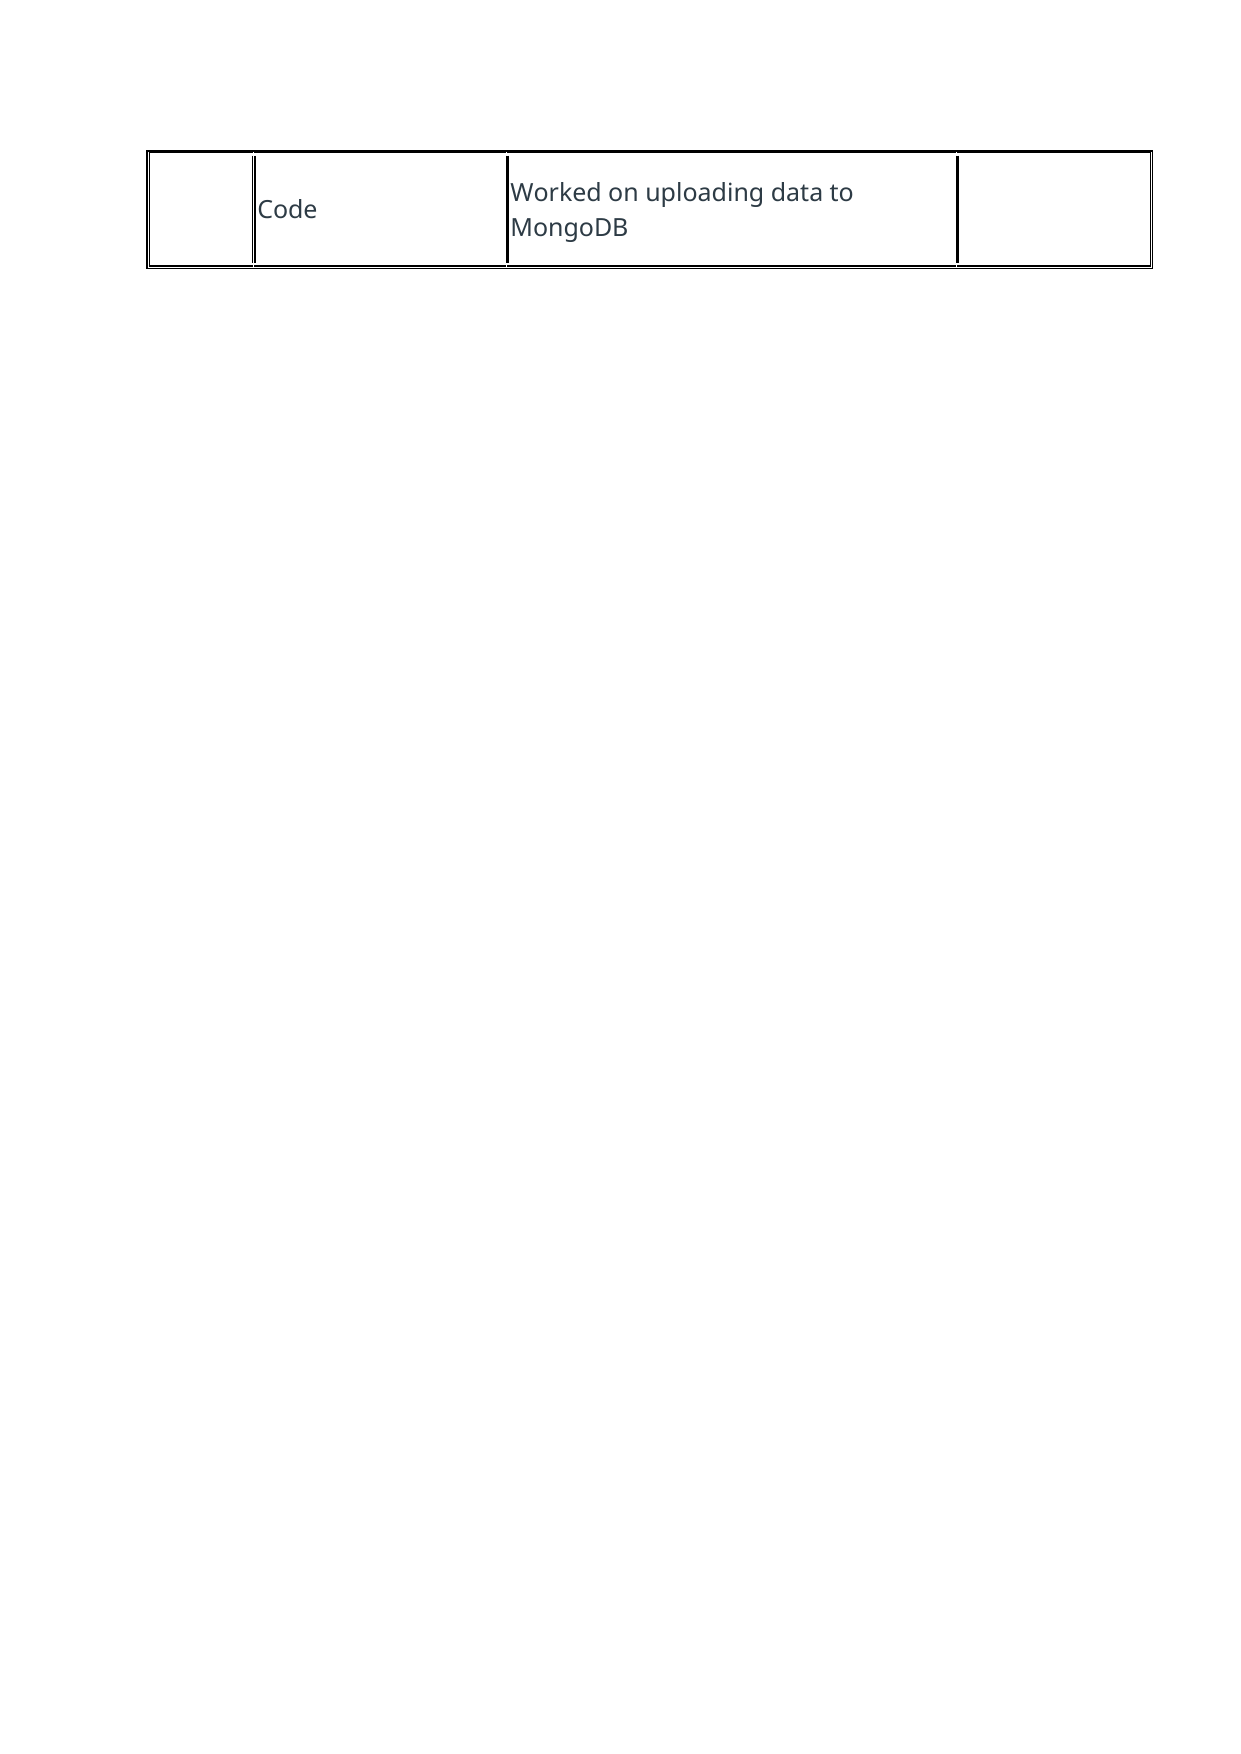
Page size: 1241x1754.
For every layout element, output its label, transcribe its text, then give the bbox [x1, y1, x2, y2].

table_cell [507, 152, 957, 265]
table_cell Shivangi [150, 152, 254, 265]
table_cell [254, 152, 507, 265]
table_cell 7.1 hrs. [957, 153, 1150, 265]
